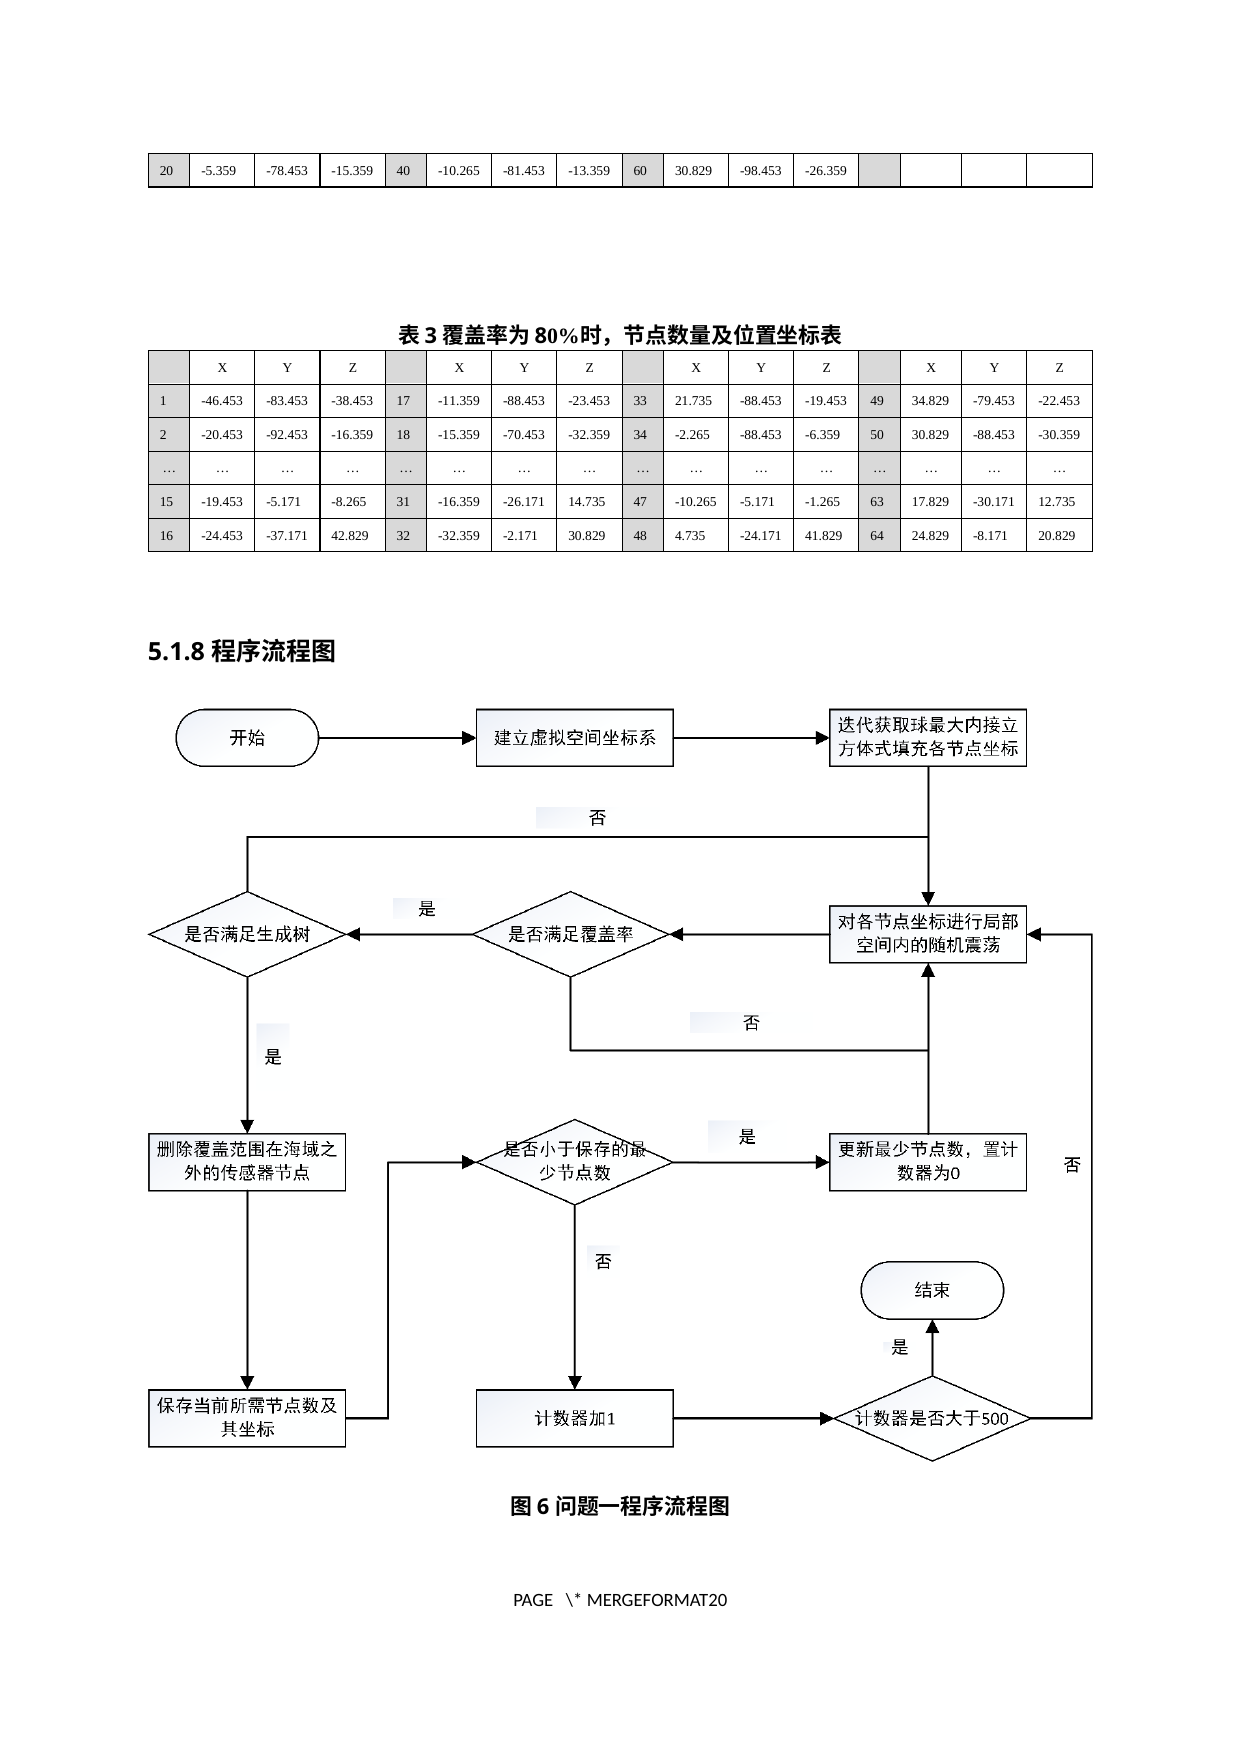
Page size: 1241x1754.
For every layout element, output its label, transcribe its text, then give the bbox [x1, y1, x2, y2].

table_cell -88.453 [492, 385, 556, 417]
table_cell -70.453 [492, 418, 556, 451]
table_cell -32.359 [427, 519, 491, 551]
table_cell 17 [386, 385, 426, 417]
subtitle 5.1.8 程序流程图 [148, 617, 1092, 682]
table_cell -19.453 [190, 485, 254, 518]
table_cell -88.453 [729, 418, 793, 451]
table_cell -83.453 [255, 385, 319, 417]
table_header Y [729, 351, 793, 383]
table_header Z [557, 351, 622, 383]
table_header [149, 351, 189, 383]
table_cell -5.171 [255, 485, 319, 518]
table_cell -10.265 [427, 154, 491, 186]
table_cell -6.359 [794, 418, 858, 451]
table_cell -24.453 [190, 519, 254, 551]
table_cell 20 [149, 154, 189, 186]
table_header Z [321, 351, 385, 383]
table_cell -13.359 [557, 154, 622, 186]
text 表3 覆盖率为80%时，节点数量及位置坐标表 [148, 317, 1092, 350]
table_cell … [664, 452, 728, 484]
table_cell 41.829 [794, 519, 858, 551]
table_cell -78.453 [255, 154, 319, 186]
table_cell 42.829 [321, 519, 385, 551]
picture [147, 708, 1093, 1462]
table_cell -10.265 [664, 485, 728, 518]
table_cell -24.171 [729, 519, 793, 551]
table_cell -8.171 [962, 519, 1026, 551]
table_cell 14.735 [557, 485, 622, 518]
table_cell -15.359 [321, 154, 385, 186]
table_cell -19.453 [794, 385, 858, 417]
table_cell … [962, 452, 1026, 484]
table_cell -5.359 [190, 154, 254, 186]
table_cell … [255, 452, 319, 484]
table_cell … [901, 452, 961, 484]
table_cell 40 [386, 154, 426, 186]
table_cell … [427, 452, 491, 484]
table_cell 34 [623, 418, 663, 451]
table_cell 15 [149, 485, 189, 518]
table_cell 16 [149, 519, 189, 551]
table_cell [859, 154, 900, 186]
table_cell 12.735 [1027, 485, 1092, 518]
table_cell … [492, 452, 556, 484]
table_cell … [729, 452, 793, 484]
table_cell -16.359 [321, 418, 385, 451]
table_cell -1.265 [794, 485, 858, 518]
table_cell 24.829 [901, 519, 961, 551]
table_cell -26.171 [492, 485, 556, 518]
table_cell … [149, 452, 189, 484]
table_cell -8.265 [321, 485, 385, 518]
table_cell 2 [149, 418, 189, 451]
table_cell -46.453 [190, 385, 254, 417]
table_header [859, 351, 900, 383]
table_cell 18 [386, 418, 426, 451]
table_cell -20.453 [190, 418, 254, 451]
table_header X [427, 351, 491, 383]
table_cell -79.453 [962, 385, 1026, 417]
table_cell 21.735 [664, 385, 728, 417]
table_cell 17.829 [901, 485, 961, 518]
table_cell -2.265 [664, 418, 728, 451]
table_cell … [321, 452, 385, 484]
table_cell -30.171 [962, 485, 1026, 518]
table_header Z [1027, 351, 1092, 383]
table_cell 30.829 [901, 418, 961, 451]
table_cell … [859, 452, 900, 484]
text 图6 问题一程序流程图 [148, 1489, 1092, 1521]
table_cell -30.359 [1027, 418, 1092, 451]
table_cell 48 [623, 519, 663, 551]
table_cell [901, 154, 961, 186]
table_cell 60 [623, 154, 663, 186]
table_cell -26.359 [794, 154, 858, 186]
table_cell -32.359 [557, 418, 622, 451]
table_cell 47 [623, 485, 663, 518]
table_header [623, 351, 663, 383]
table_cell -98.453 [729, 154, 793, 186]
table_header X [901, 351, 961, 383]
table_header Y [492, 351, 556, 383]
table_cell 32 [386, 519, 426, 551]
table_cell 49 [859, 385, 900, 417]
table_cell 1 [149, 385, 189, 417]
table_cell -16.359 [427, 485, 491, 518]
table_cell [962, 154, 1026, 186]
table_cell … [623, 452, 663, 484]
table_header Y [255, 351, 319, 383]
table_cell 20.829 [1027, 519, 1092, 551]
table_cell 30.829 [664, 154, 728, 186]
table_cell 64 [859, 519, 900, 551]
table_cell -88.453 [729, 385, 793, 417]
table_cell -15.359 [427, 418, 491, 451]
table_cell -11.359 [427, 385, 491, 417]
table_cell 50 [859, 418, 900, 451]
table_cell -38.453 [321, 385, 385, 417]
table_cell -23.453 [557, 385, 622, 417]
table_cell -37.171 [255, 519, 319, 551]
table_header Z [794, 351, 858, 383]
table_header X [664, 351, 728, 383]
table_cell 33 [623, 385, 663, 417]
table_header X [190, 351, 254, 383]
table_header Y [962, 351, 1026, 383]
table_cell 4.735 [664, 519, 728, 551]
table_cell [1027, 154, 1092, 186]
table_cell -92.453 [255, 418, 319, 451]
table_cell 30.829 [557, 519, 622, 551]
table_cell … [386, 452, 426, 484]
table_cell … [794, 452, 858, 484]
table_cell … [557, 452, 622, 484]
table_cell -2.171 [492, 519, 556, 551]
table_cell … [190, 452, 254, 484]
table_cell -81.453 [492, 154, 556, 186]
table_cell -88.453 [962, 418, 1026, 451]
table_cell 34.829 [901, 385, 961, 417]
table_cell -5.171 [729, 485, 793, 518]
table_cell 63 [859, 485, 900, 518]
table_cell … [1027, 452, 1092, 484]
table_cell -22.453 [1027, 385, 1092, 417]
table_cell 31 [386, 485, 426, 518]
table_header [386, 351, 426, 383]
